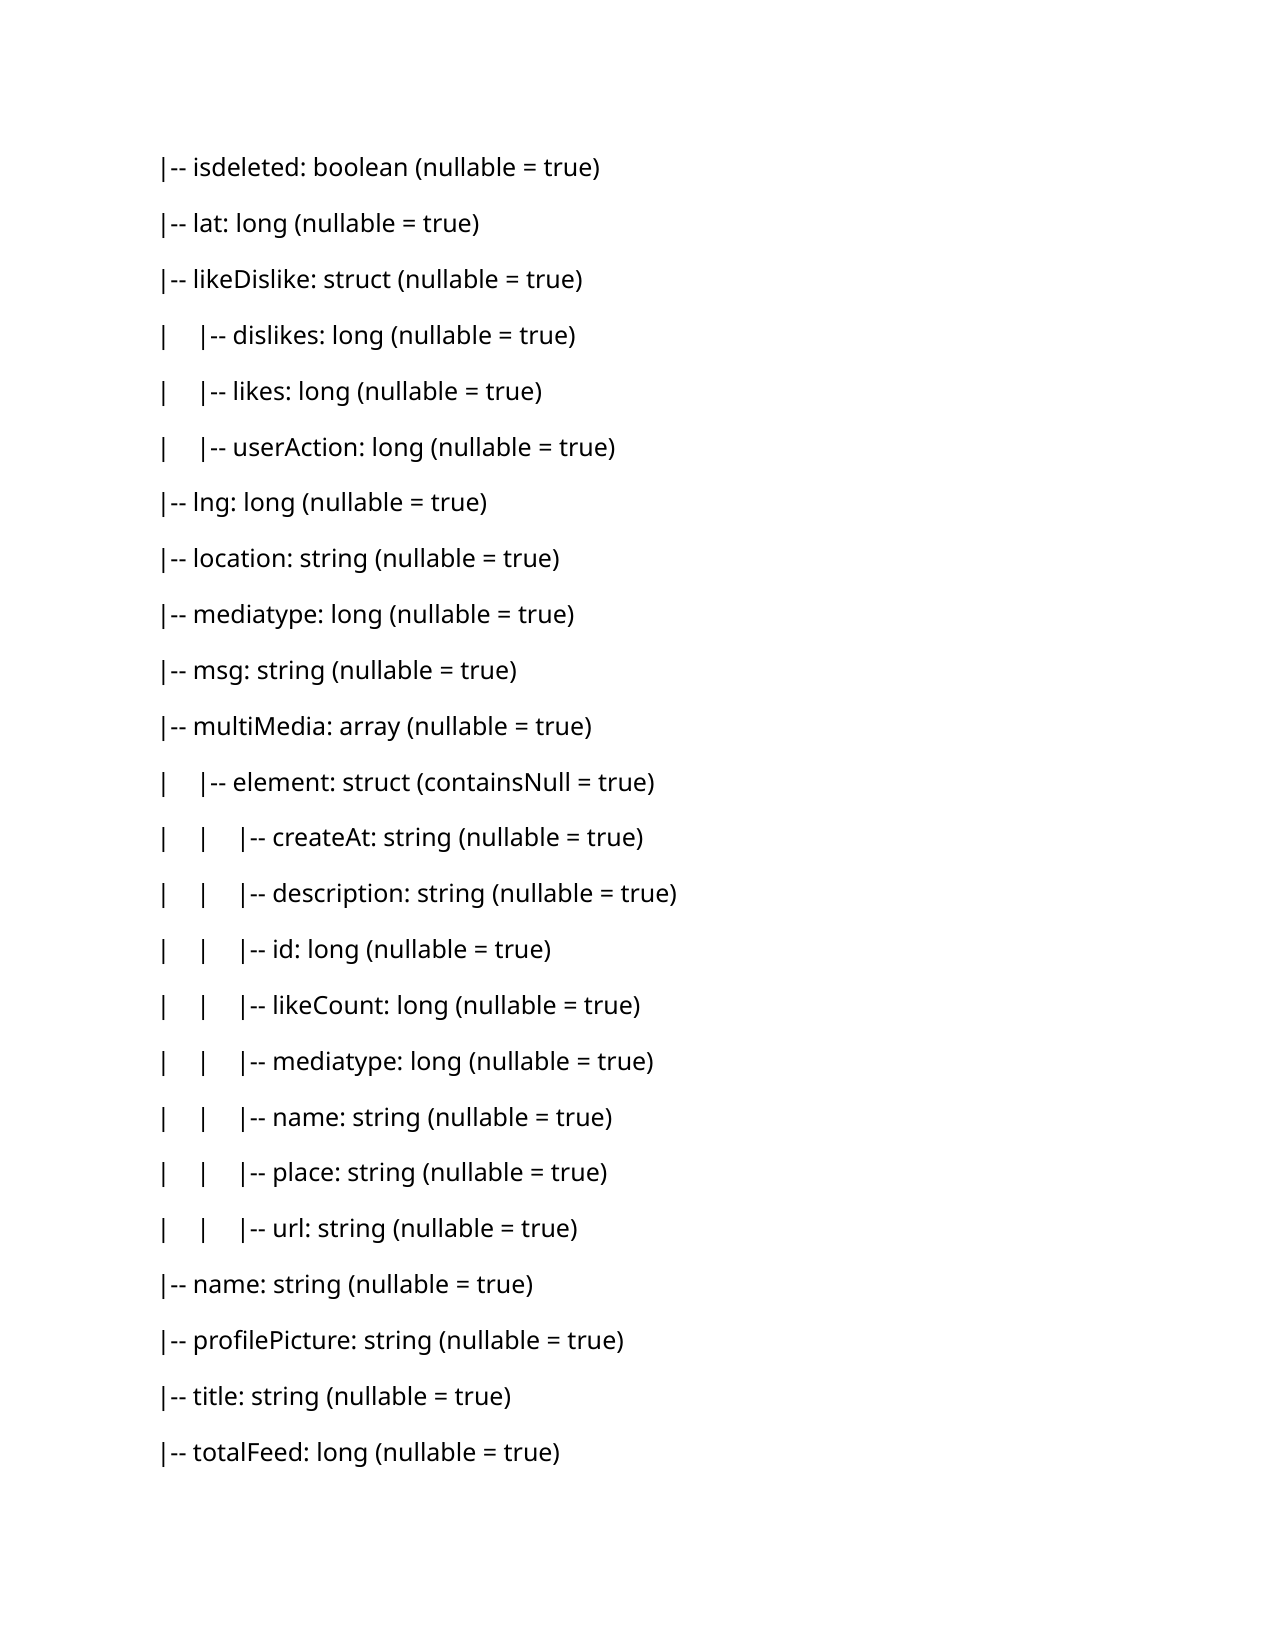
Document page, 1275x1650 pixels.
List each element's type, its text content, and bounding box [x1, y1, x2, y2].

text | |-- userAction: long (nullable = true) [150, 429, 1125, 463]
text |-- mediatype: long (nullable = true) [150, 597, 1125, 631]
text |-- multiMedia: array (nullable = true) [150, 708, 1125, 742]
text | | |-- id: long (nullable = true) [150, 932, 1125, 966]
text | |-- likes: long (nullable = true) [150, 373, 1125, 407]
text |-- profilePicture: string (nullable = true) [150, 1322, 1125, 1357]
text |-- title: string (nullable = true) [150, 1378, 1125, 1412]
text | |-- dislikes: long (nullable = true) [150, 317, 1125, 352]
text | | |-- url: string (nullable = true) [150, 1211, 1125, 1245]
text |-- location: string (nullable = true) [150, 541, 1125, 575]
text | | |-- likeCount: long (nullable = true) [150, 987, 1125, 1022]
text |-- likeDislike: struct (nullable = true) [150, 262, 1125, 296]
text | | |-- description: string (nullable = true) [150, 876, 1125, 910]
text |-- lng: long (nullable = true) [150, 485, 1125, 519]
text | | |-- place: string (nullable = true) [150, 1155, 1125, 1189]
text | | |-- createAt: string (nullable = true) [150, 820, 1125, 854]
text |-- lat: long (nullable = true) [150, 206, 1125, 240]
text |-- isdeleted: boolean (nullable = true) [150, 150, 1125, 184]
text | | |-- name: string (nullable = true) [150, 1099, 1125, 1133]
text | |-- element: struct (containsNull = true) [150, 764, 1125, 798]
text |-- totalFeed: long (nullable = true) [150, 1434, 1125, 1468]
text |-- name: string (nullable = true) [150, 1267, 1125, 1301]
text | | |-- mediatype: long (nullable = true) [150, 1043, 1125, 1077]
text |-- msg: string (nullable = true) [150, 652, 1125, 687]
